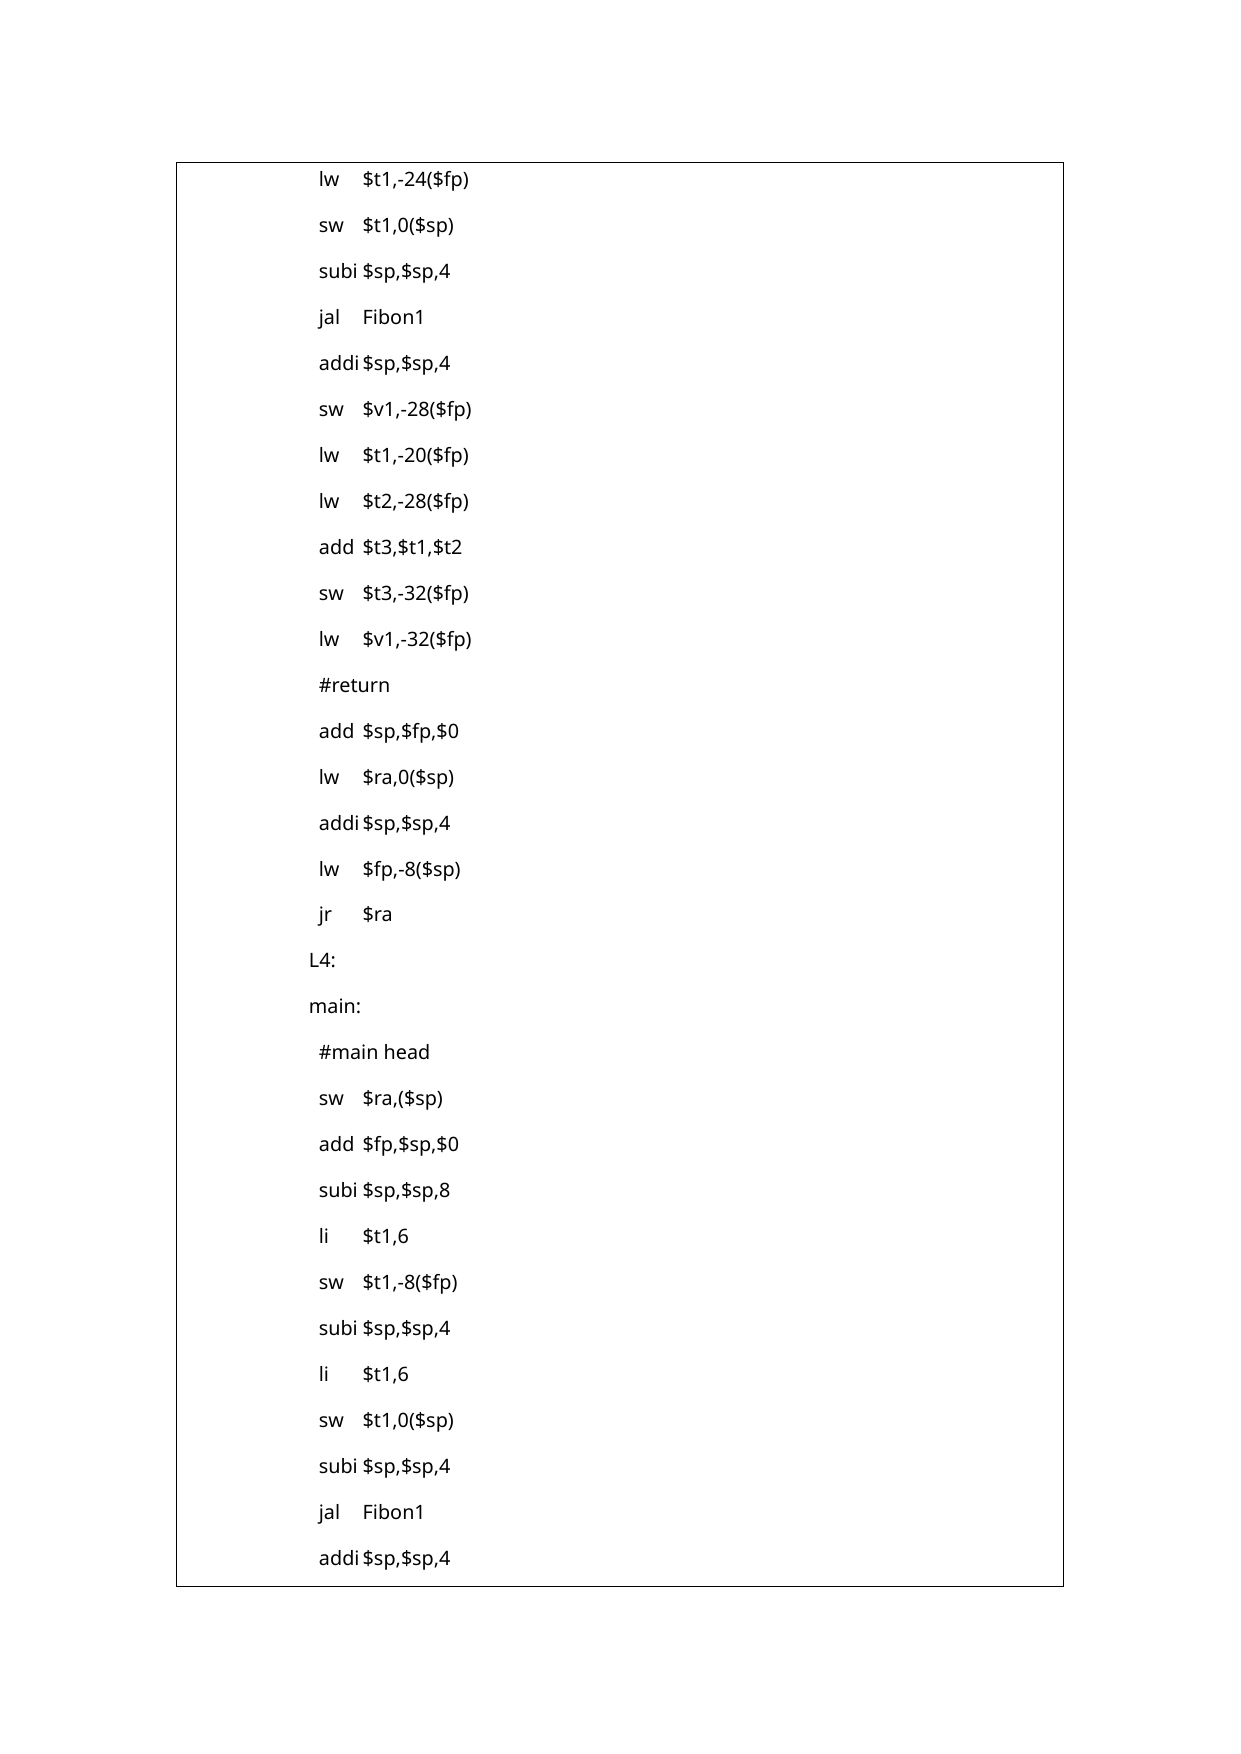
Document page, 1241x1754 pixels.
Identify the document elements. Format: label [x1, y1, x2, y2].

table_header [177, 163, 1063, 1586]
